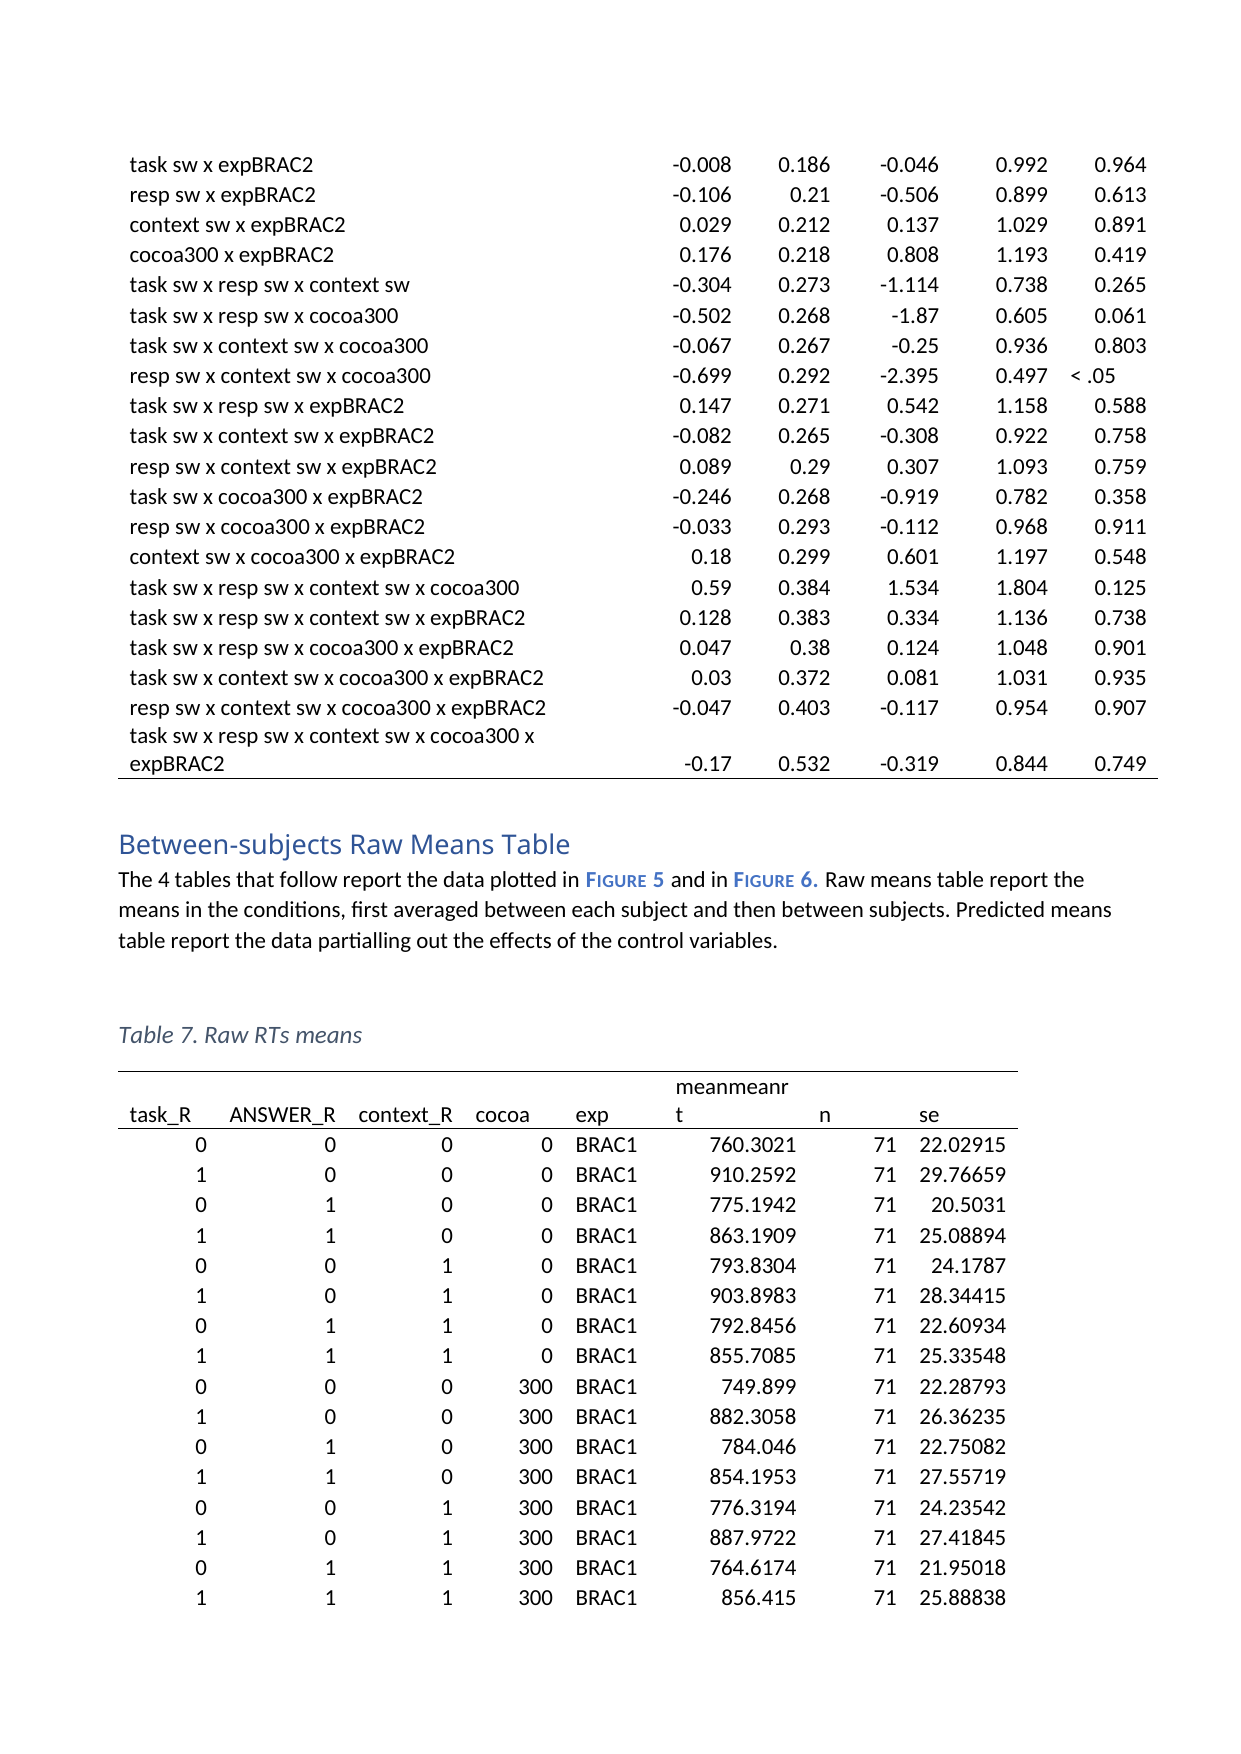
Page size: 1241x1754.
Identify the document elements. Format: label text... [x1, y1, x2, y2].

table_cell 0.212 [743, 208, 842, 238]
table_cell task sw x context sw x cocoa300 [118, 329, 640, 359]
table_cell task sw x cocoa300 x expBRAC2 [118, 480, 640, 510]
table_cell 300 [464, 1400, 564, 1430]
table_cell 1 [347, 1581, 464, 1611]
table_cell 0.808 [842, 238, 950, 268]
table_cell 0.271 [743, 389, 842, 419]
subtitle Between-subjects Raw Means Table [118, 826, 1122, 862]
table_cell 0.21 [743, 178, 842, 208]
table_cell 300 [464, 1460, 564, 1490]
table_cell 1.804 [950, 571, 1059, 601]
table_cell task sw x resp sw x cocoa300 [118, 299, 640, 329]
table_cell 0.758 [1059, 420, 1158, 450]
table_cell 24.23542 [908, 1490, 1017, 1521]
table_cell 71 [808, 1219, 908, 1249]
table_cell 0.749 [1059, 722, 1158, 778]
table_cell 764.6174 [664, 1551, 808, 1581]
table_cell BRAC1 [564, 1521, 664, 1551]
table_cell 1 [218, 1188, 347, 1218]
table_cell 0.128 [640, 601, 743, 631]
table_cell 0.613 [1059, 178, 1158, 208]
table_cell 0.844 [950, 722, 1059, 778]
table_cell 0 [218, 1279, 347, 1309]
table_cell task sw x resp sw x context sw x expBRAC2 [118, 601, 640, 631]
table_cell 1 [218, 1551, 347, 1581]
table_cell -0.112 [842, 510, 950, 540]
table_cell 0.273 [743, 269, 842, 299]
table_cell -1.114 [842, 269, 950, 299]
table_cell -0.919 [842, 480, 950, 510]
table_cell 0.968 [950, 510, 1059, 540]
table_cell 1 [118, 1158, 218, 1188]
table_cell 25.33548 [908, 1339, 1017, 1369]
table_cell 0 [347, 1400, 464, 1430]
table_cell 0 [118, 1188, 218, 1218]
table_cell 0 [118, 1370, 218, 1400]
table_cell 1 [118, 1400, 218, 1430]
table_cell 0 [464, 1158, 564, 1188]
table_cell 1.048 [950, 631, 1059, 661]
table_cell 0.901 [1059, 631, 1158, 661]
table_cell task sw x context sw x expBRAC2 [118, 420, 640, 450]
table_cell -2.395 [842, 359, 950, 389]
table_cell -0.082 [640, 420, 743, 450]
table_cell 0 [464, 1339, 564, 1369]
table_cell BRAC1 [564, 1188, 664, 1218]
table_cell task sw x expBRAC2 [118, 148, 640, 178]
table_header exp [564, 1072, 664, 1128]
table_cell 0.29 [743, 450, 842, 480]
table_cell 0 [218, 1249, 347, 1279]
table_cell 1.136 [950, 601, 1059, 631]
table_cell 0 [118, 1430, 218, 1460]
table_cell 1.029 [950, 208, 1059, 238]
table_cell 22.28793 [908, 1370, 1017, 1400]
table_cell 0 [464, 1279, 564, 1309]
table_cell 71 [808, 1400, 908, 1430]
table_cell -0.502 [640, 299, 743, 329]
table_cell 300 [464, 1430, 564, 1460]
table_cell 300 [464, 1490, 564, 1521]
table_cell 26.36235 [908, 1400, 1017, 1430]
table_cell 1 [347, 1339, 464, 1369]
table_cell 71 [808, 1249, 908, 1279]
table_cell 0.383 [743, 601, 842, 631]
table_cell 0.992 [950, 148, 1059, 178]
table_cell 71 [808, 1129, 908, 1158]
table_cell 0 [347, 1219, 464, 1249]
table_cell 1 [118, 1279, 218, 1309]
table_cell 0.081 [842, 661, 950, 691]
table_cell BRAC1 [564, 1370, 664, 1400]
table_cell 71 [808, 1551, 908, 1581]
table_cell 0 [118, 1249, 218, 1279]
table_cell 760.3021 [664, 1129, 808, 1158]
table_cell -1.87 [842, 299, 950, 329]
table_cell 25.88838 [908, 1581, 1017, 1611]
table_cell 0.268 [743, 299, 842, 329]
table_cell -0.046 [842, 148, 950, 178]
table_cell 1 [118, 1339, 218, 1369]
table_cell 300 [464, 1581, 564, 1611]
table_cell 910.2592 [664, 1158, 808, 1188]
table_cell 1 [118, 1219, 218, 1249]
table_cell 0.292 [743, 359, 842, 389]
table_cell 300 [464, 1370, 564, 1400]
table_cell 1 [118, 1460, 218, 1490]
table_header cocoa [464, 1072, 564, 1128]
table_cell 0.935 [1059, 661, 1158, 691]
table_cell 0 [218, 1370, 347, 1400]
table_cell 0 [218, 1129, 347, 1158]
table_cell 0.548 [1059, 540, 1158, 571]
table_cell 300 [464, 1521, 564, 1551]
table_cell 0.176 [640, 238, 743, 268]
table_cell -0.699 [640, 359, 743, 389]
table_cell 0.419 [1059, 238, 1158, 268]
table_cell 1 [218, 1309, 347, 1339]
table_cell 71 [808, 1490, 908, 1521]
table_cell 792.8456 [664, 1309, 808, 1339]
table_cell 1.093 [950, 450, 1059, 480]
table_header se [908, 1072, 1017, 1128]
table_cell 71 [808, 1158, 908, 1188]
table_cell cocoa300 x expBRAC2 [118, 238, 640, 268]
table_cell task sw x resp sw x context sw x cocoa300 [118, 571, 640, 601]
table_cell 0.18 [640, 540, 743, 571]
table_cell BRAC1 [564, 1460, 664, 1490]
table_cell 0.293 [743, 510, 842, 540]
table_cell 1.193 [950, 238, 1059, 268]
table_cell 71 [808, 1339, 908, 1369]
table_cell 1 [118, 1521, 218, 1551]
table_cell 863.1909 [664, 1219, 808, 1249]
table_cell 0.738 [950, 269, 1059, 299]
table_cell 24.1787 [908, 1249, 1017, 1279]
table_cell -0.25 [842, 329, 950, 359]
table_cell BRAC1 [564, 1219, 664, 1249]
table_cell 71 [808, 1370, 908, 1400]
table_cell BRAC1 [564, 1158, 664, 1188]
table_cell -0.106 [640, 178, 743, 208]
table_cell 0 [347, 1430, 464, 1460]
table_cell 0 [218, 1158, 347, 1188]
table_cell 71 [808, 1521, 908, 1551]
table_cell 71 [808, 1581, 908, 1611]
table_cell < .05 [1059, 359, 1158, 389]
table_cell 1 [218, 1430, 347, 1460]
table_cell 0 [218, 1400, 347, 1430]
table_cell 21.95018 [908, 1551, 1017, 1581]
table_cell 0.061 [1059, 299, 1158, 329]
table_cell 0 [118, 1490, 218, 1521]
table_cell 0 [464, 1219, 564, 1249]
table_cell 0.605 [950, 299, 1059, 329]
table_cell resp sw x context sw x cocoa300 [118, 359, 640, 389]
table_cell 793.8304 [664, 1249, 808, 1279]
table_cell 0.542 [842, 389, 950, 419]
table_cell 0.307 [842, 450, 950, 480]
table_cell 0 [464, 1129, 564, 1158]
table_cell 1 [347, 1249, 464, 1279]
table_cell 29.76659 [908, 1158, 1017, 1188]
table_cell 0.588 [1059, 389, 1158, 419]
table_cell 854.1953 [664, 1460, 808, 1490]
table_cell -0.033 [640, 510, 743, 540]
table_cell 0.59 [640, 571, 743, 601]
table_cell -0.008 [640, 148, 743, 178]
table_cell 0.334 [842, 601, 950, 631]
table_cell BRAC1 [564, 1339, 664, 1369]
table_cell 1 [218, 1339, 347, 1369]
table_cell 0 [464, 1188, 564, 1218]
table_cell 0.911 [1059, 510, 1158, 540]
table_cell 0.147 [640, 389, 743, 419]
table_cell 27.55719 [908, 1460, 1017, 1490]
table_cell 1 [347, 1490, 464, 1521]
table_cell 27.41845 [908, 1521, 1017, 1551]
table_cell 0 [347, 1158, 464, 1188]
table_cell 0.124 [842, 631, 950, 661]
table_cell 0.738 [1059, 601, 1158, 631]
table_cell 0.954 [950, 691, 1059, 722]
table_cell task sw x resp sw x context sw [118, 269, 640, 299]
table_cell BRAC1 [564, 1400, 664, 1430]
table_cell task sw x resp sw x expBRAC2 [118, 389, 640, 419]
table_cell 1 [218, 1219, 347, 1249]
table_cell context sw x expBRAC2 [118, 208, 640, 238]
table_cell task sw x resp sw x cocoa300 x expBRAC2 [118, 631, 640, 661]
table_cell 22.02915 [908, 1129, 1017, 1158]
table_cell 22.75082 [908, 1430, 1017, 1460]
table_cell 0.38 [743, 631, 842, 661]
table_cell 856.415 [664, 1581, 808, 1611]
table_cell 1 [218, 1460, 347, 1490]
table_header context_R [347, 1072, 464, 1128]
table_cell 903.8983 [664, 1279, 808, 1309]
table_cell 71 [808, 1460, 908, 1490]
table_cell 0 [218, 1521, 347, 1551]
table_header ANSWER_R [218, 1072, 347, 1128]
table_cell 0 [347, 1460, 464, 1490]
table_header meanmeanrt [664, 1072, 808, 1128]
table_cell 1.031 [950, 661, 1059, 691]
table_cell 0.759 [1059, 450, 1158, 480]
table_cell 0.964 [1059, 148, 1158, 178]
table_cell 784.046 [664, 1430, 808, 1460]
table_cell 1 [118, 1581, 218, 1611]
table_header task_R [118, 1072, 218, 1128]
table_cell 749.899 [664, 1370, 808, 1400]
table_cell 0.267 [743, 329, 842, 359]
table_cell 0.403 [743, 691, 842, 722]
table_cell resp sw x context sw x cocoa300 x expBRAC2 [118, 691, 640, 722]
table_cell 0.125 [1059, 571, 1158, 601]
table_cell resp sw x cocoa300 x expBRAC2 [118, 510, 640, 540]
table_cell 1 [347, 1279, 464, 1309]
table_cell BRAC1 [564, 1581, 664, 1611]
table_cell 0.218 [743, 238, 842, 268]
table_cell 0.803 [1059, 329, 1158, 359]
table_cell 1.197 [950, 540, 1059, 571]
table_cell 28.34415 [908, 1279, 1017, 1309]
table_cell 0.532 [743, 722, 842, 778]
table_cell 0.047 [640, 631, 743, 661]
table_cell 0.497 [950, 359, 1059, 389]
table_cell 0.782 [950, 480, 1059, 510]
table_cell -0.117 [842, 691, 950, 722]
table_cell 775.1942 [664, 1188, 808, 1218]
table_cell 1 [218, 1581, 347, 1611]
table_cell 0 [464, 1249, 564, 1279]
table_cell 71 [808, 1188, 908, 1218]
table_cell BRAC1 [564, 1551, 664, 1581]
table_cell 855.7085 [664, 1339, 808, 1369]
table_cell 1.158 [950, 389, 1059, 419]
table_cell 0 [218, 1490, 347, 1521]
table_cell 22.60934 [908, 1309, 1017, 1339]
table_cell 882.3058 [664, 1400, 808, 1430]
table_cell 1.534 [842, 571, 950, 601]
table_cell -0.506 [842, 178, 950, 208]
table_cell 0 [347, 1188, 464, 1218]
table_cell 300 [464, 1551, 564, 1581]
table_cell 0.601 [842, 540, 950, 571]
table_cell 0.265 [1059, 269, 1158, 299]
table_cell BRAC1 [564, 1249, 664, 1279]
table_cell 0.265 [743, 420, 842, 450]
table_cell 0 [118, 1129, 218, 1158]
table_cell 0.137 [842, 208, 950, 238]
table_cell task sw x resp sw x context sw x cocoa300 x expBRAC2 [118, 722, 640, 778]
table_cell -0.246 [640, 480, 743, 510]
table_cell 0.03 [640, 661, 743, 691]
table_cell 0.384 [743, 571, 842, 601]
table_cell BRAC1 [564, 1309, 664, 1339]
table_header n [808, 1072, 908, 1128]
table_cell 0 [347, 1129, 464, 1158]
text The 4 tables that follow report the data plotted in Figure 5 and in Figure 6. Raw means table report the means in the conditions, first averaged between each subject and then between subjects. Predicted means table report the data partialling out the effects of the control variables. [118, 865, 1122, 954]
table_cell 71 [808, 1430, 908, 1460]
table_cell 0.358 [1059, 480, 1158, 510]
table_cell 20.5031 [908, 1188, 1017, 1218]
table_cell 0 [118, 1309, 218, 1339]
table_cell 0.089 [640, 450, 743, 480]
table_cell -0.17 [640, 722, 743, 778]
table_cell 0 [464, 1309, 564, 1339]
table_cell 776.3194 [664, 1490, 808, 1521]
table_cell 0.268 [743, 480, 842, 510]
table_cell 71 [808, 1309, 908, 1339]
table_cell 25.08894 [908, 1219, 1017, 1249]
table_cell BRAC1 [564, 1430, 664, 1460]
table_cell 0.899 [950, 178, 1059, 208]
table_cell BRAC1 [564, 1279, 664, 1309]
table_cell BRAC1 [564, 1490, 664, 1521]
table_cell 0.922 [950, 420, 1059, 450]
table_cell 1 [347, 1309, 464, 1339]
table_cell 0.936 [950, 329, 1059, 359]
table_cell 0.372 [743, 661, 842, 691]
table_cell -0.304 [640, 269, 743, 299]
table_cell 0.891 [1059, 208, 1158, 238]
table_cell 1 [347, 1521, 464, 1551]
table_cell 71 [808, 1279, 908, 1309]
table_cell 887.9722 [664, 1521, 808, 1551]
table_cell -0.067 [640, 329, 743, 359]
table_cell -0.308 [842, 420, 950, 450]
table_cell 0 [347, 1370, 464, 1400]
table_cell 0.186 [743, 148, 842, 178]
table_cell 0.029 [640, 208, 743, 238]
table_cell resp sw x expBRAC2 [118, 178, 640, 208]
table_cell context sw x cocoa300 x expBRAC2 [118, 540, 640, 571]
table_cell 1 [347, 1551, 464, 1581]
table_cell -0.047 [640, 691, 743, 722]
table_cell BRAC1 [564, 1129, 664, 1158]
table_cell task sw x context sw x cocoa300 x expBRAC2 [118, 661, 640, 691]
table_cell resp sw x context sw x expBRAC2 [118, 450, 640, 480]
table_cell -0.319 [842, 722, 950, 778]
table_cell 0.907 [1059, 691, 1158, 722]
table_cell 0.299 [743, 540, 842, 571]
table_cell 0 [118, 1551, 218, 1581]
